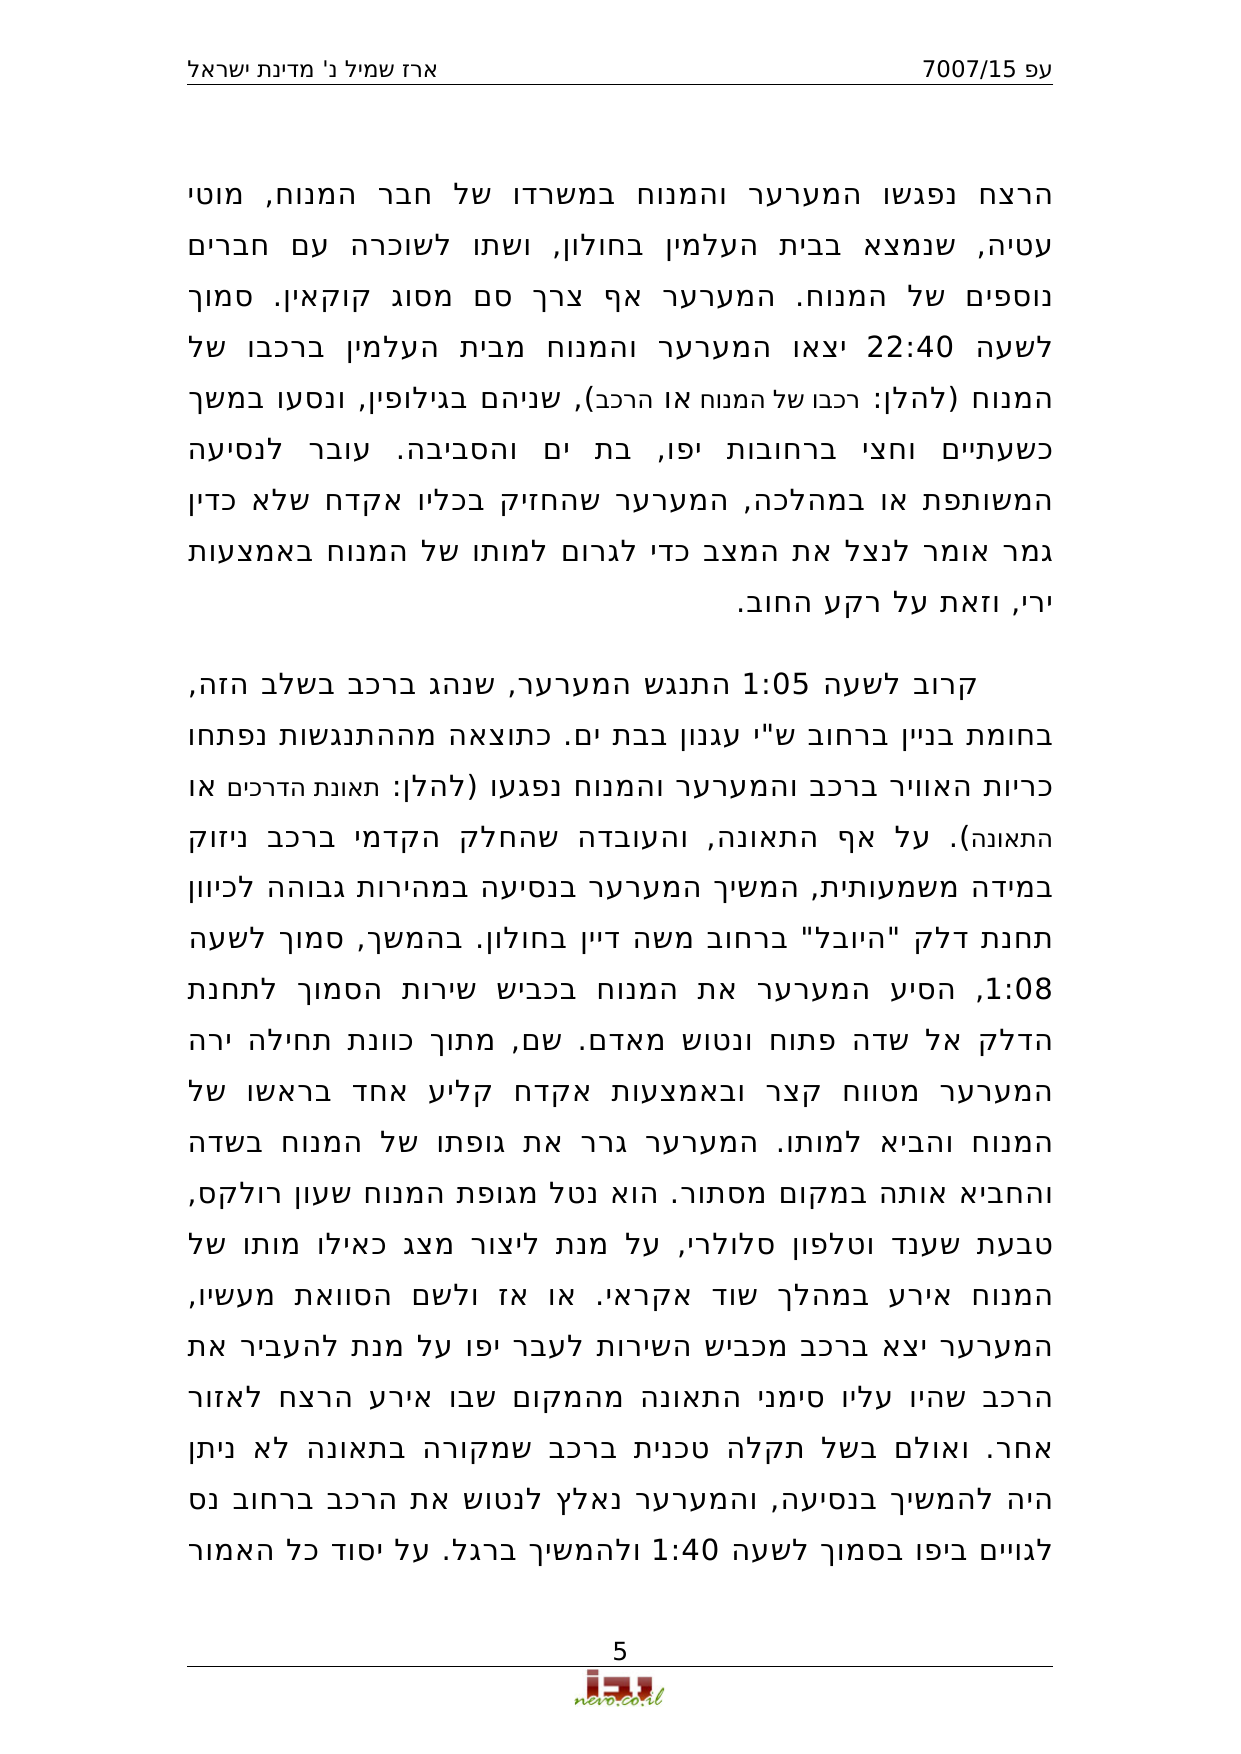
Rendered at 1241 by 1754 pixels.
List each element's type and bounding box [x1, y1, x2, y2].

picture [574, 1669, 666, 1707]
text [187, 177, 1053, 619]
text [187, 667, 1053, 1567]
